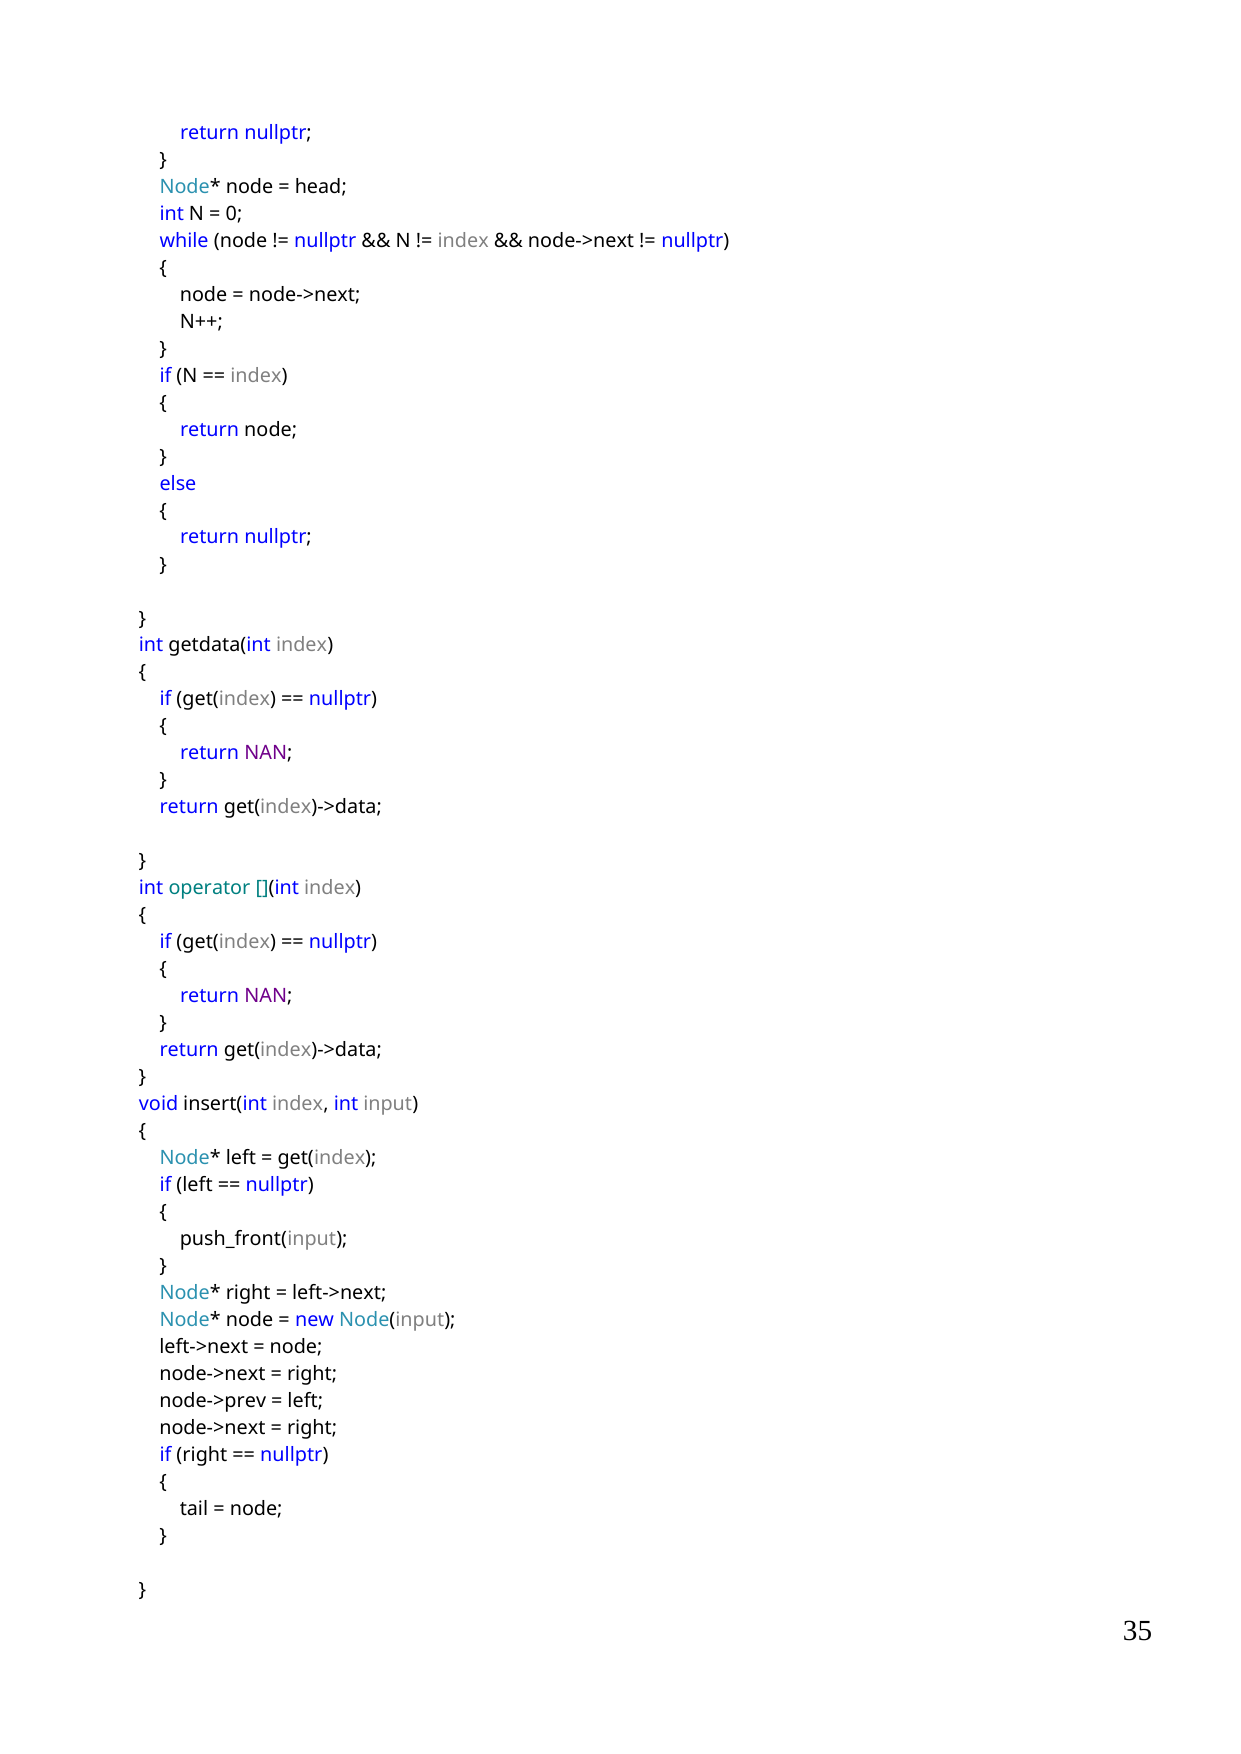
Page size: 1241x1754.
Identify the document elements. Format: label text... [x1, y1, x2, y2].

text { [118, 1197, 1152, 1224]
text if (left == nullptr) [118, 1170, 1152, 1197]
text { [118, 712, 1152, 739]
text { [118, 253, 1152, 280]
text { [118, 496, 1152, 523]
text } [118, 334, 1152, 361]
text int operator [](int index) [118, 873, 1152, 901]
text else [118, 469, 1152, 496]
text { [118, 954, 1152, 981]
text return get(index)->data; [118, 1035, 1152, 1062]
text { [118, 901, 1152, 927]
text } [118, 550, 1152, 577]
text } [118, 1008, 1152, 1035]
text return node; [118, 415, 1152, 442]
text { [118, 1467, 1152, 1494]
text Node* left = get(index); [118, 1143, 1152, 1170]
text } [118, 1575, 1152, 1602]
text return get(index)->data; [118, 793, 1152, 819]
text return nullptr; [118, 523, 1152, 550]
text } [118, 145, 1152, 172]
text if (get(index) == nullptr) [118, 927, 1152, 954]
text node->prev = left; [118, 1386, 1152, 1413]
text } [118, 766, 1152, 793]
text Node* node = head; [118, 172, 1152, 199]
text } [118, 1062, 1152, 1089]
text if (get(index) == nullptr) [118, 685, 1152, 712]
text { [118, 388, 1152, 415]
text tail = node; [118, 1494, 1152, 1521]
text Node* right = left->next; [118, 1278, 1152, 1305]
text { [118, 658, 1152, 685]
text } [118, 847, 1152, 873]
text return NAN; [118, 739, 1152, 766]
text left->next = node; [118, 1332, 1152, 1359]
text int getdata(int index) [118, 631, 1152, 658]
text } [118, 604, 1152, 631]
text node = node->next; [118, 280, 1152, 307]
text { [118, 1116, 1152, 1143]
text node->next = right; [118, 1413, 1152, 1440]
text Node* node = new Node(input); [118, 1305, 1152, 1332]
text N++; [118, 307, 1152, 334]
text if (N == index) [118, 361, 1152, 388]
text void insert(int index, int input) [118, 1089, 1152, 1116]
text int N = 0; [118, 199, 1152, 226]
text } [118, 442, 1152, 469]
text return nullptr; [118, 118, 1152, 145]
text while (node != nullptr && N != index && node->next != nullptr) [118, 226, 1152, 253]
text } [118, 1251, 1152, 1278]
text return NAN; [118, 981, 1152, 1008]
text } [118, 1521, 1152, 1548]
text node->next = right; [118, 1359, 1152, 1386]
text push_front(input); [118, 1224, 1152, 1251]
text if (right == nullptr) [118, 1440, 1152, 1467]
